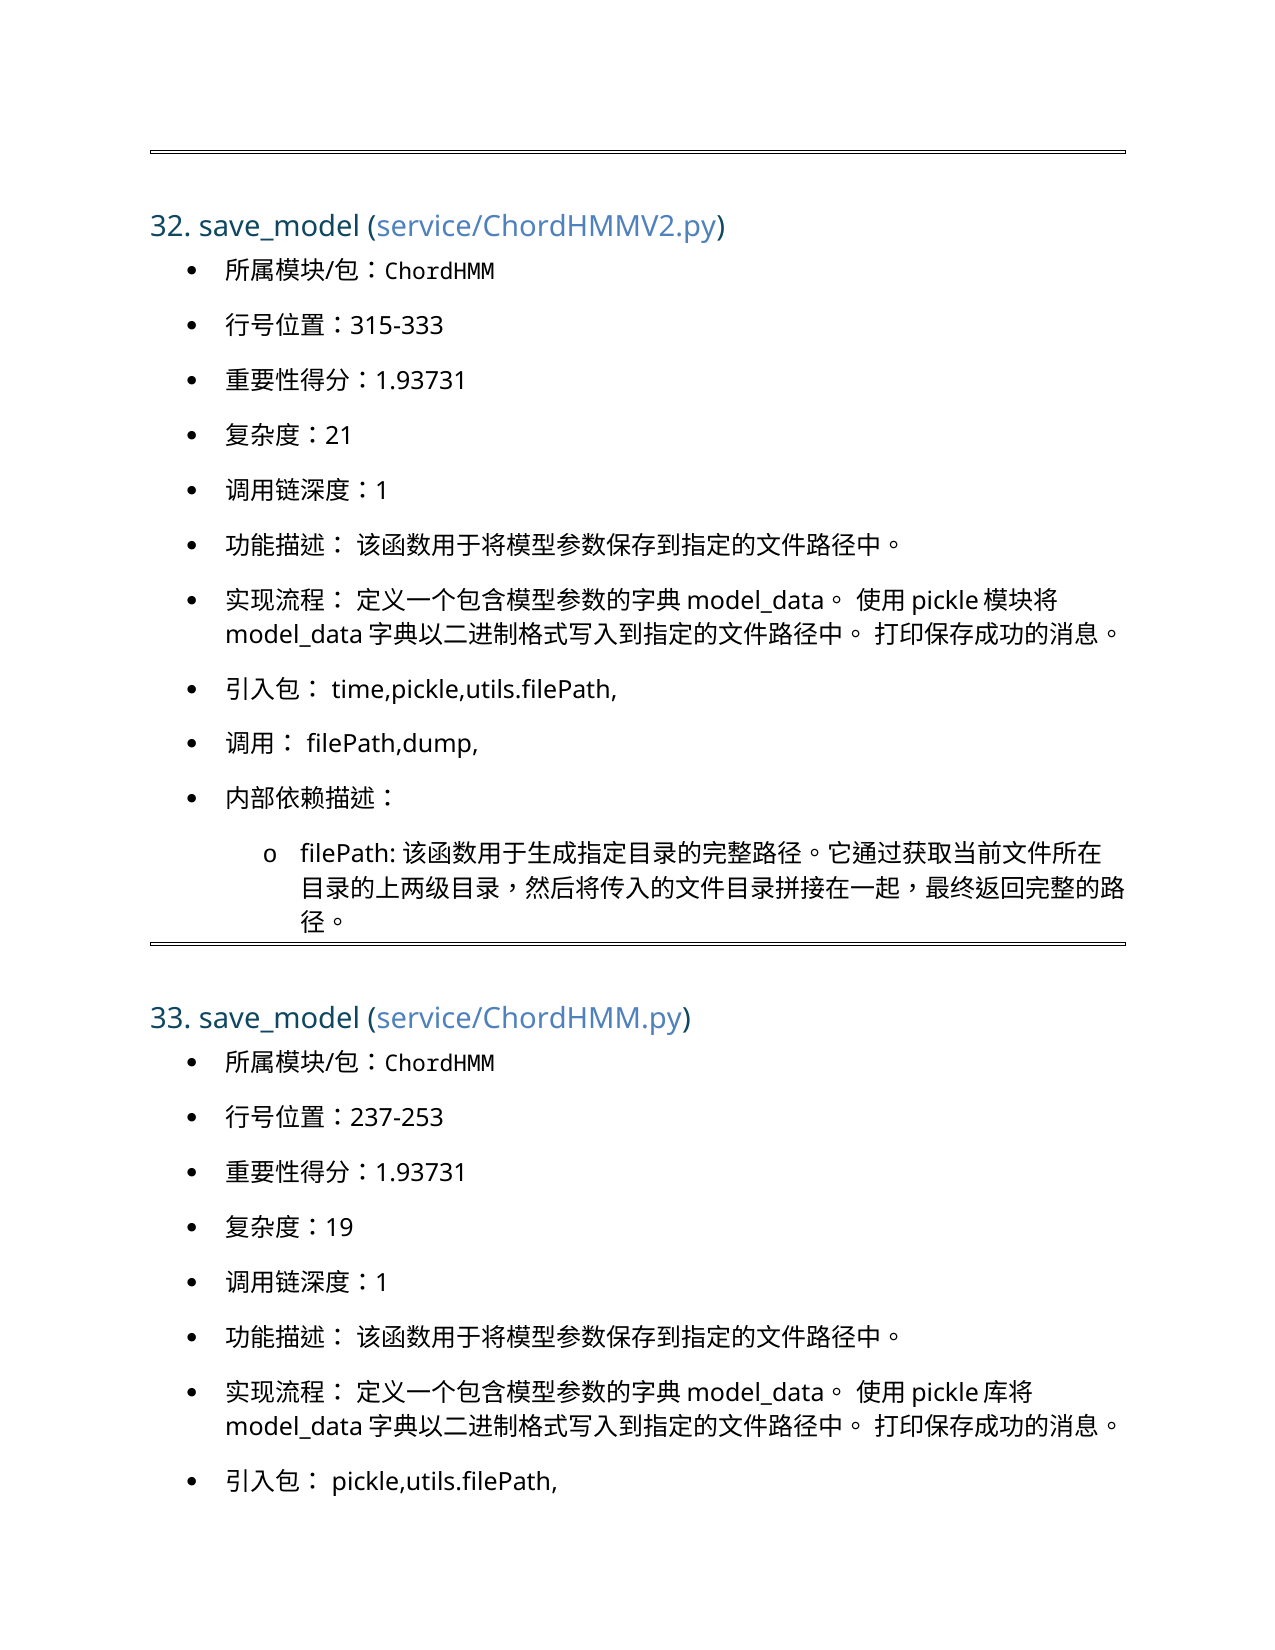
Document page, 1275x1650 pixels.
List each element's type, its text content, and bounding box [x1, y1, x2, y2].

list 内部依赖描述： [187, 781, 1125, 815]
list 引入包： pickle,utils.filePath, [187, 1463, 1125, 1497]
list 功能描述： 该函数用于将模型参数保存到指定的文件路径中。 [187, 527, 1125, 561]
list 引入包： time,pickle,utils.filePath, [187, 671, 1125, 705]
list 重要性得分：1.93731 [187, 1155, 1125, 1189]
list 行号位置：315-333 [187, 308, 1125, 342]
list 调用： filePath,dump, [187, 726, 1125, 760]
subtitle 32. save_model (service/ChordHMMV2.py) [150, 205, 1125, 244]
list 实现流程： 定义一个包含模型参数的字典model_data。 使用pickle模块将model_data字典以二进制格式写入到指定的文件路径中。 打印保存成功的消息。 [187, 582, 1125, 650]
list 调用链深度：1 [187, 1264, 1125, 1299]
list 行号位置：237-253 [187, 1100, 1125, 1134]
list 功能描述： 该函数用于将模型参数保存到指定的文件路径中。 [187, 1319, 1125, 1353]
list 所属模块/包：ChordHMM [187, 1045, 1125, 1079]
list filePath: 该函数用于生成指定目录的完整路径。它通过获取当前文件所在目录的上两级目录，然后将传入的文件目录拼接在一起，最终返回完整的路径。 [262, 836, 1125, 938]
list 复杂度：19 [187, 1210, 1125, 1244]
list 所属模块/包：ChordHMM [187, 253, 1125, 287]
subtitle 33. save_model (service/ChordHMM.py) [150, 997, 1125, 1037]
list 重要性得分：1.93731 [187, 363, 1125, 397]
list 调用链深度：1 [187, 472, 1125, 507]
list 复杂度：21 [187, 418, 1125, 452]
list 实现流程： 定义一个包含模型参数的字典model_data。 使用pickle库将model_data字典以二进制格式写入到指定的文件路径中。 打印保存成功的消息。 [187, 1374, 1125, 1442]
